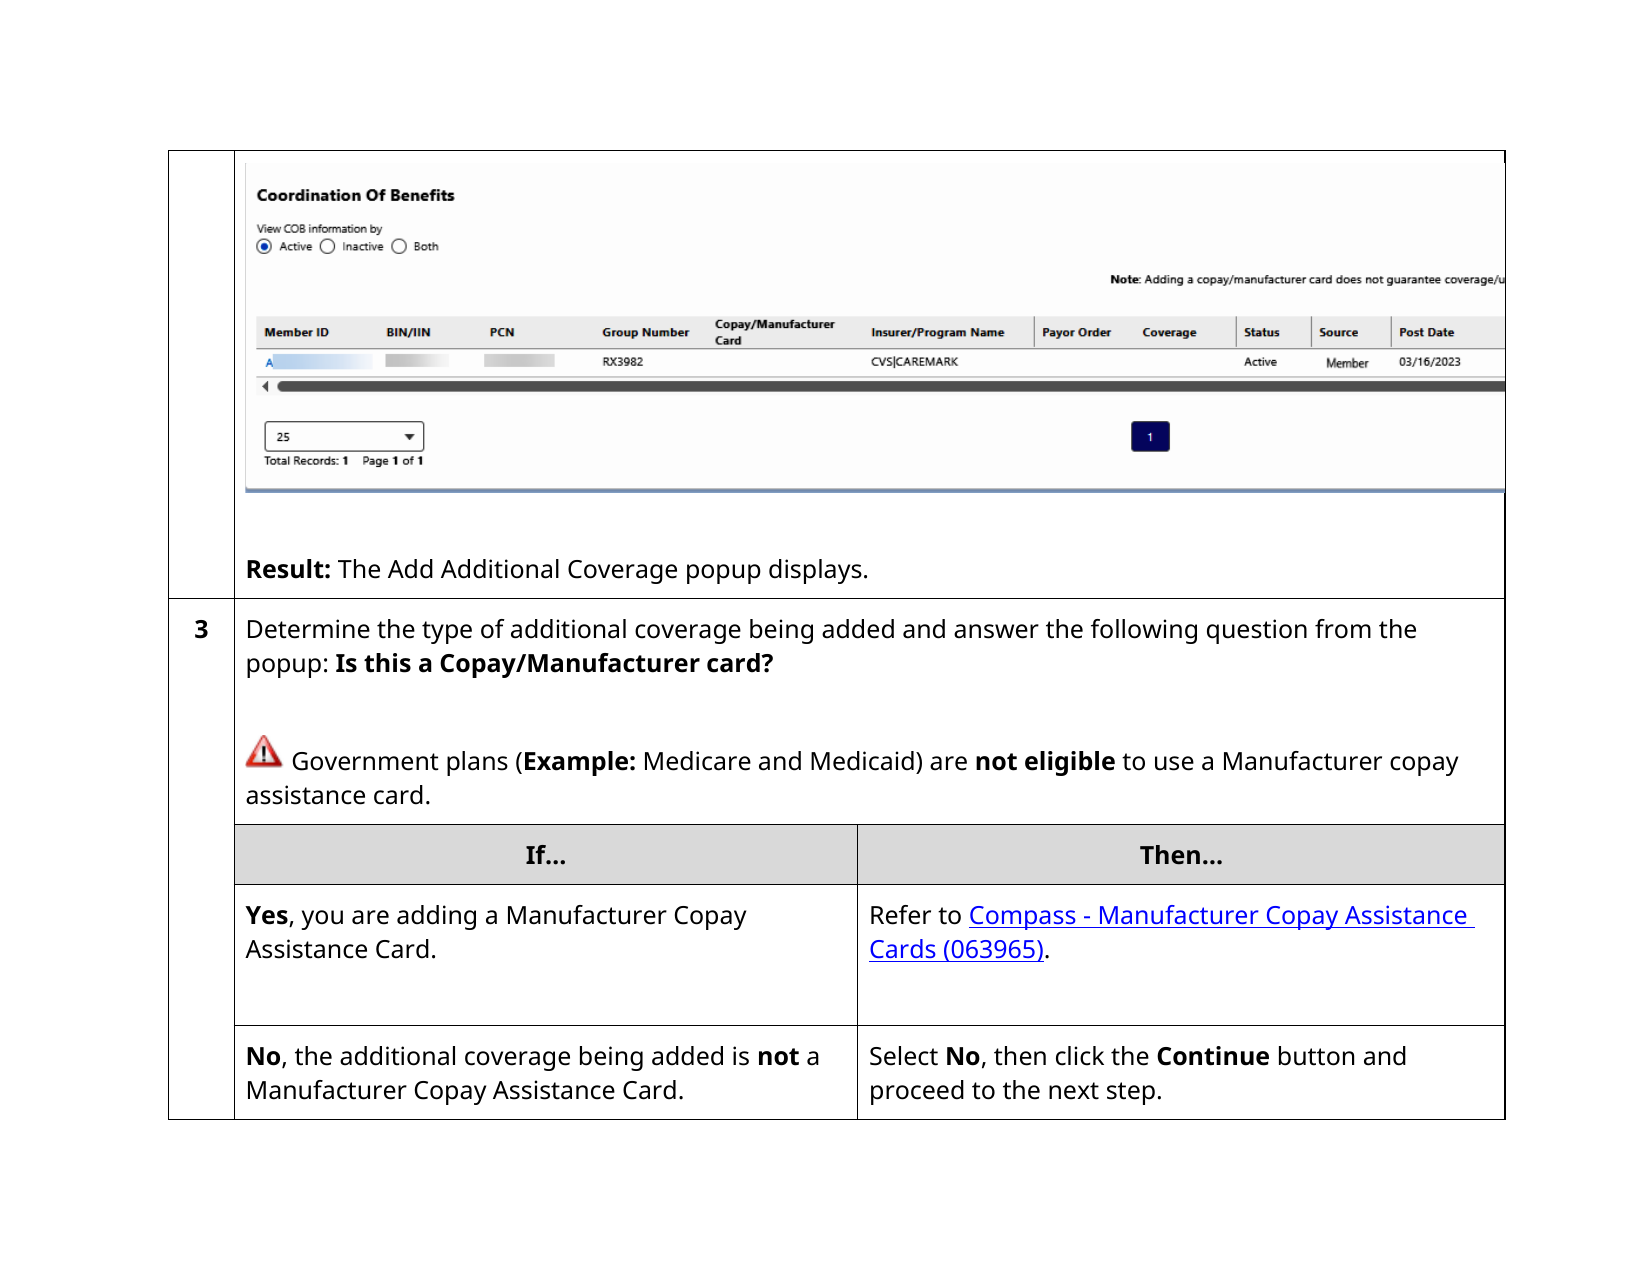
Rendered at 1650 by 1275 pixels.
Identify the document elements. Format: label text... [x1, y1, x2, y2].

table_cell Refer to Compass - Manufacturer Copay Assistance Cards (063965). [858, 885, 1504, 1025]
table_cell Yes, you are adding a Manufacturer Copay Assistance Card. [235, 885, 857, 1025]
table_cell If… [235, 825, 857, 884]
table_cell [858, 1026, 1504, 1119]
picture [245, 163, 1505, 493]
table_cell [235, 151, 1504, 598]
table_cell Determine the type of additional coverage being added and answer the following question from the popup: Is this a Copay/Manufacturer card? Government plans (Example: Medicare and Medicaid) are not eligible to use a Manufacturer copay assistance card. [235, 599, 1504, 824]
picture [245, 735, 285, 771]
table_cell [235, 1026, 857, 1119]
table_cell Then… [858, 825, 1504, 884]
table_cell 3 [169, 599, 234, 1119]
table_cell 2 [169, 151, 234, 598]
